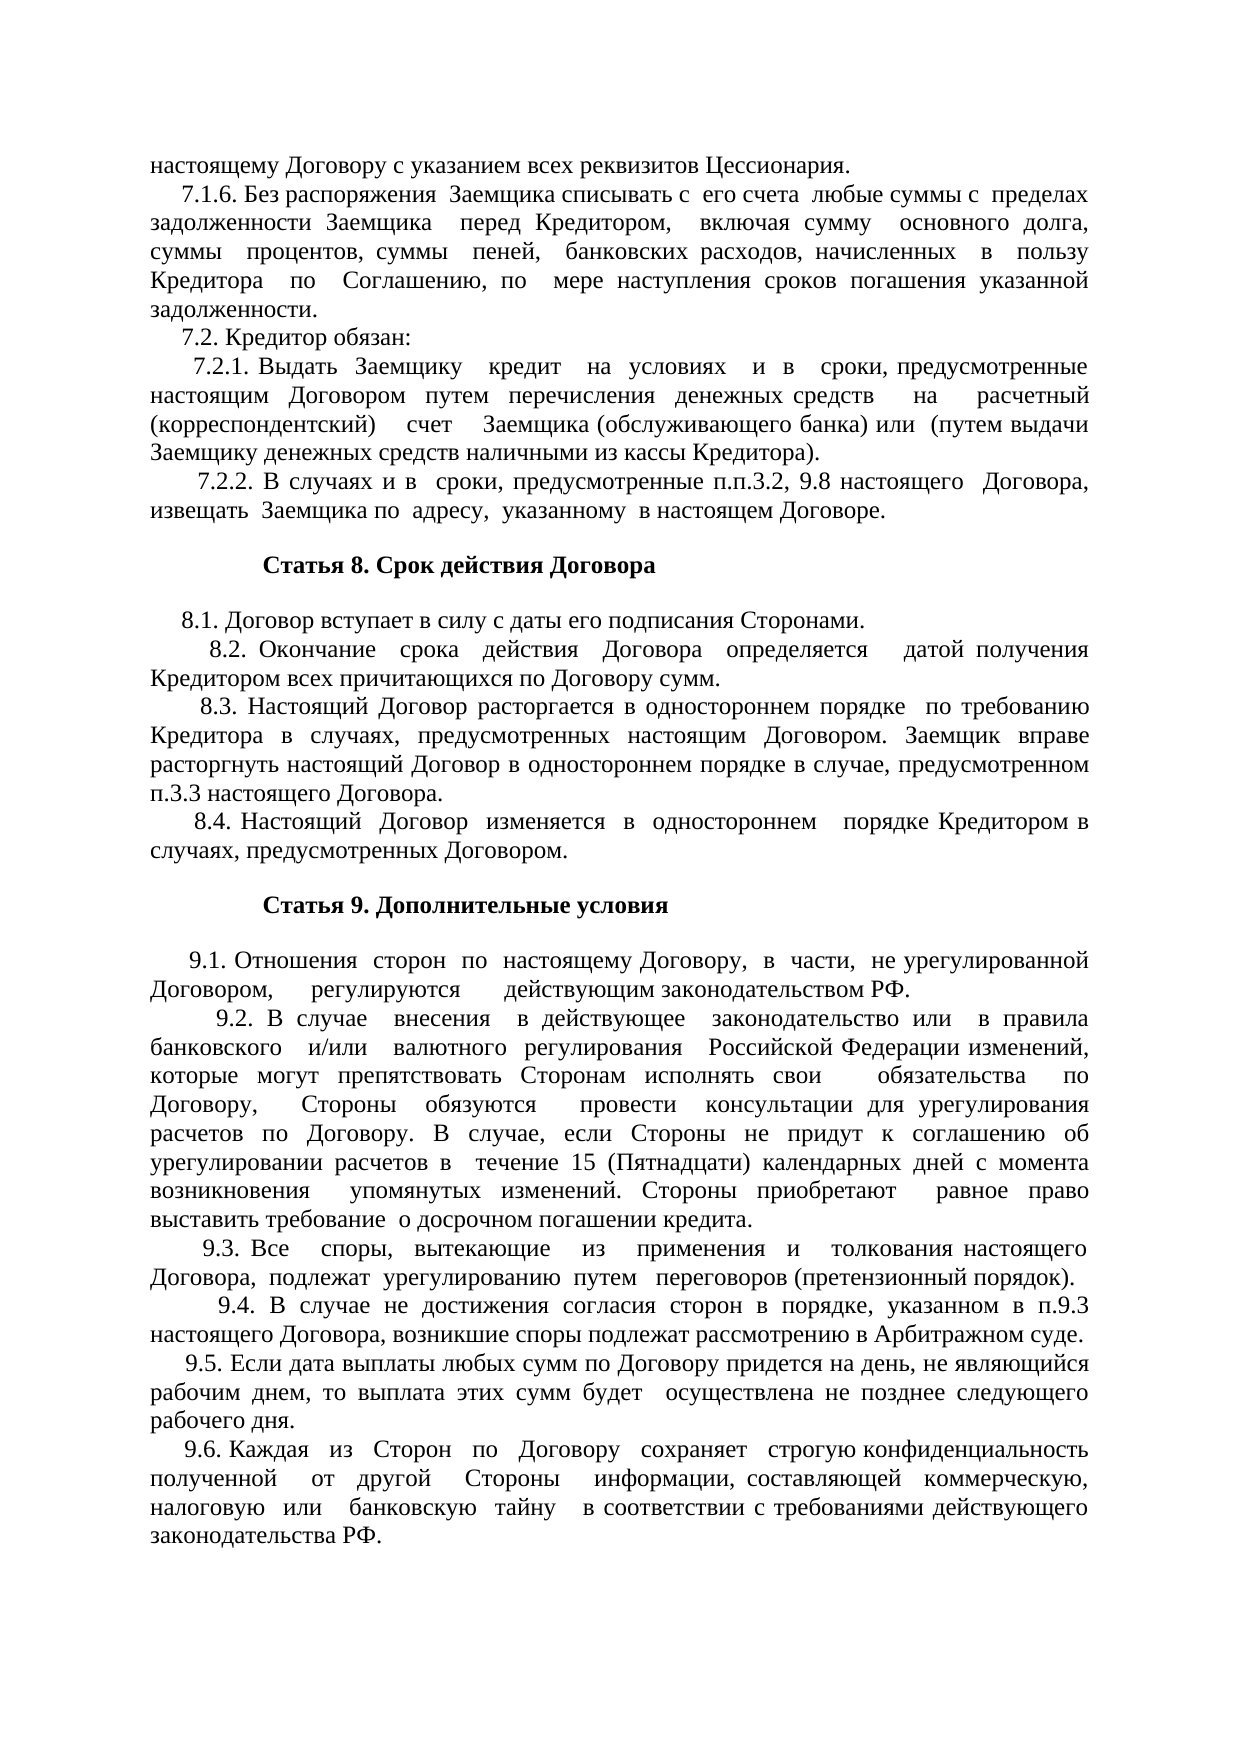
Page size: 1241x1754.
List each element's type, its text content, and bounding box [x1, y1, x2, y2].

text 8.4. Настоящий Договор изменяется в одностороннем порядке Кредитором в случаях, предусмотренных Договором. [150, 806, 1090, 864]
text 9.6. Каждая из Сторон по Договору сохраняет строгую конфиденциальность полученной от другой Стороны информации, составляющей коммерческую, налоговую или банковскую тайну в соответствии с требованиями действующего законодательства РФ. [150, 1434, 1090, 1549]
text 7.2. Кредитор обязан: [150, 322, 1090, 351]
text 7.1.6. Без распоряжения Заемщика списывать с его счета любые суммы с пределах задолженности Заемщика перед Кредитором, включая сумму основного долга, суммы процентов, суммы пеней, банковских расходов, начисленных в пользу Кредитора по Соглашению, по мере наступления сроков погашения указанной задолженности. [150, 179, 1090, 322]
text 9.3. Все споры, вытекающие из применения и толкования настоящего Договора, подлежат урегулированию путем переговоров (претензионный порядок). [150, 1233, 1090, 1290]
text Статья 9. Дополнительные условия [150, 890, 1090, 919]
text 7.2.1. Выдать Заемщику кредит на условиях и в сроки, предусмотренные настоящим Договором путем перечисления денежных средств на расчетный (корреспондентский) счет Заемщика (обслуживающего банка) или (путем выдачи Заемщику денежных средств наличными из кассы Кредитора). [150, 351, 1090, 466]
text 8.3. Настоящий Договор расторгается в одностороннем порядке по требованию Кредитора в случаях, предусмотренных настоящим Договором. Заемщик вправе расторгнуть настоящий Договор в одностороннем порядке в случае, предусмотренном п.3.3 настоящего Договора. [150, 691, 1090, 806]
text 7.2.2. В случаях и в сроки, предусмотренные п.п.3.2, 9.8 настоящего Договора, извещать Заемщика по адресу, указанному в настоящем Договоре. [150, 466, 1090, 524]
text 9.4. В случае не достижения согласия сторон в порядке, указанном в п.9.3 настоящего Договора, возникшие споры подлежат рассмотрению в Арбитражном суде. [150, 1290, 1090, 1348]
text 8.1. Договор вступает в силу с даты его подписания Сторонами. [150, 605, 1090, 634]
text Статья 8. Срок действия Договора [150, 550, 1090, 579]
text 9.1. Отношения сторон по настоящему Договору, в части, не урегулированной Договором, регулируются действующим законодательством РФ. [150, 945, 1090, 1003]
text настоящему Договору с указанием всех реквизитов Цессионария. [150, 150, 1090, 179]
text 9.5. Если дата выплаты любых сумм по Договору придется на день, не являющийся рабочим днем, то выплата этих сумм будет осуществлена не позднее следующего рабочего дня. [150, 1348, 1090, 1434]
text 9.2. В случае внесения в действующее законодательство или в правила банковского и/или валютного регулирования Российской Федерации изменений, которые могут препятствовать Сторонам исполнять свои обязательства по Договору, Стороны обязуются провести консультации для урегулирования расчетов по Договору. В случае, если Стороны не придут к соглашению об урегулировании расчетов в течение 15 (Пятнадцати) календарных дней с момента возникновения упомянутых изменений. Стороны приобретают равное право выставить требование о досрочном погашении кредита. [150, 1003, 1090, 1233]
text 8.2. Окончание срока действия Договора определяется датой получения Кредитором всех причитающихся по Договору сумм. [150, 634, 1090, 691]
